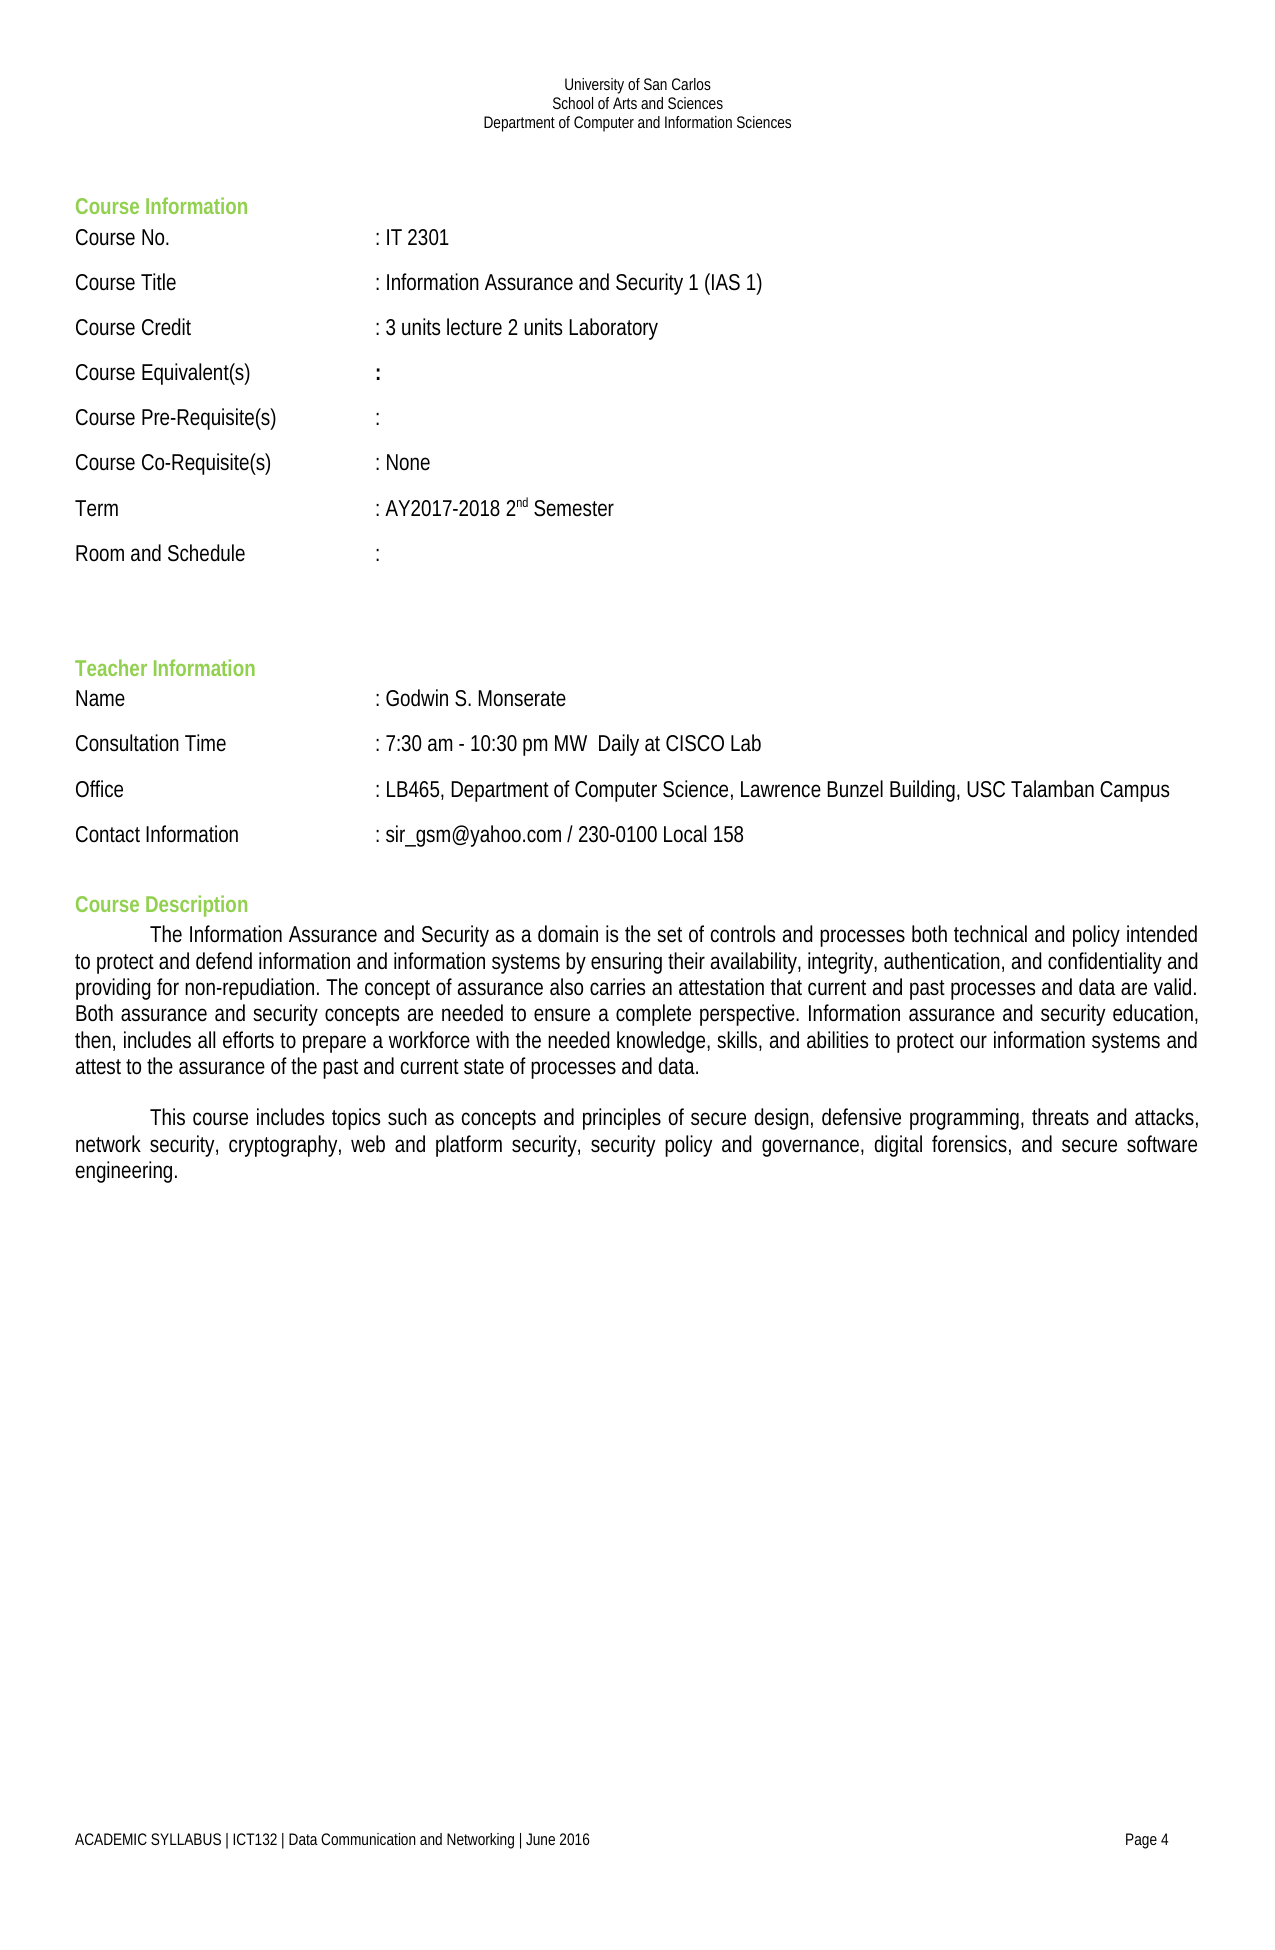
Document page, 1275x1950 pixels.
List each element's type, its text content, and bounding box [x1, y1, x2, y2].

text This course includes topics such as concepts and principles of secure design, defensive programming, threats and attacks, network security, cryptography, web and platform security, security policy and governance, digital forensics, and secure software engineering. [75, 1104, 1200, 1183]
text Consultation Time : 7:30 am - 10:30 pm MW Daily at CISCO Lab [75, 730, 1200, 757]
text Office : LB465, Department of Computer Science, Lawrence Bunzel Building, USC Talamban Campus [75, 776, 1200, 802]
text Course Information [75, 193, 1200, 220]
text Course Equivalent(s) : [75, 359, 1200, 386]
text Room and Schedule : [75, 539, 1200, 566]
text Term : AY2017-2018 2nd Semester [75, 494, 1200, 521]
text Course Co-Requisite(s) : None [75, 449, 1200, 476]
text Course Credit : 3 units lecture 2 units Laboratory [75, 314, 1200, 340]
text Course Description [75, 891, 1200, 917]
text Contact Information : sir_gsm@yahoo.com / 230-0100 Local 158 [75, 821, 1200, 847]
text Course Pre-Requisite(s) : [75, 404, 1200, 431]
text Course Title : Information Assurance and Security 1 (IAS 1) [75, 269, 1200, 295]
text Teacher Information [75, 655, 1200, 681]
text The Information Assurance and Security as a domain is the set of controls and processes both technical and policy intended to protect and defend information and information systems by ensuring their availability, integrity, authentication, and confidentiality and providing for non-repudiation. The concept of assurance also carries an attestation that current and past processes and data are valid. Both assurance and security concepts are needed to ensure a complete perspective. Information assurance and security education, then, includes all efforts to prepare a workforce with the needed knowledge, skills, and abilities to protect our information systems and attest to the assurance of the past and current state of processes and data. [75, 921, 1200, 1079]
text Name : Godwin S. Monserate [75, 685, 1200, 712]
text Course No. : IT 2301 [75, 224, 1200, 250]
